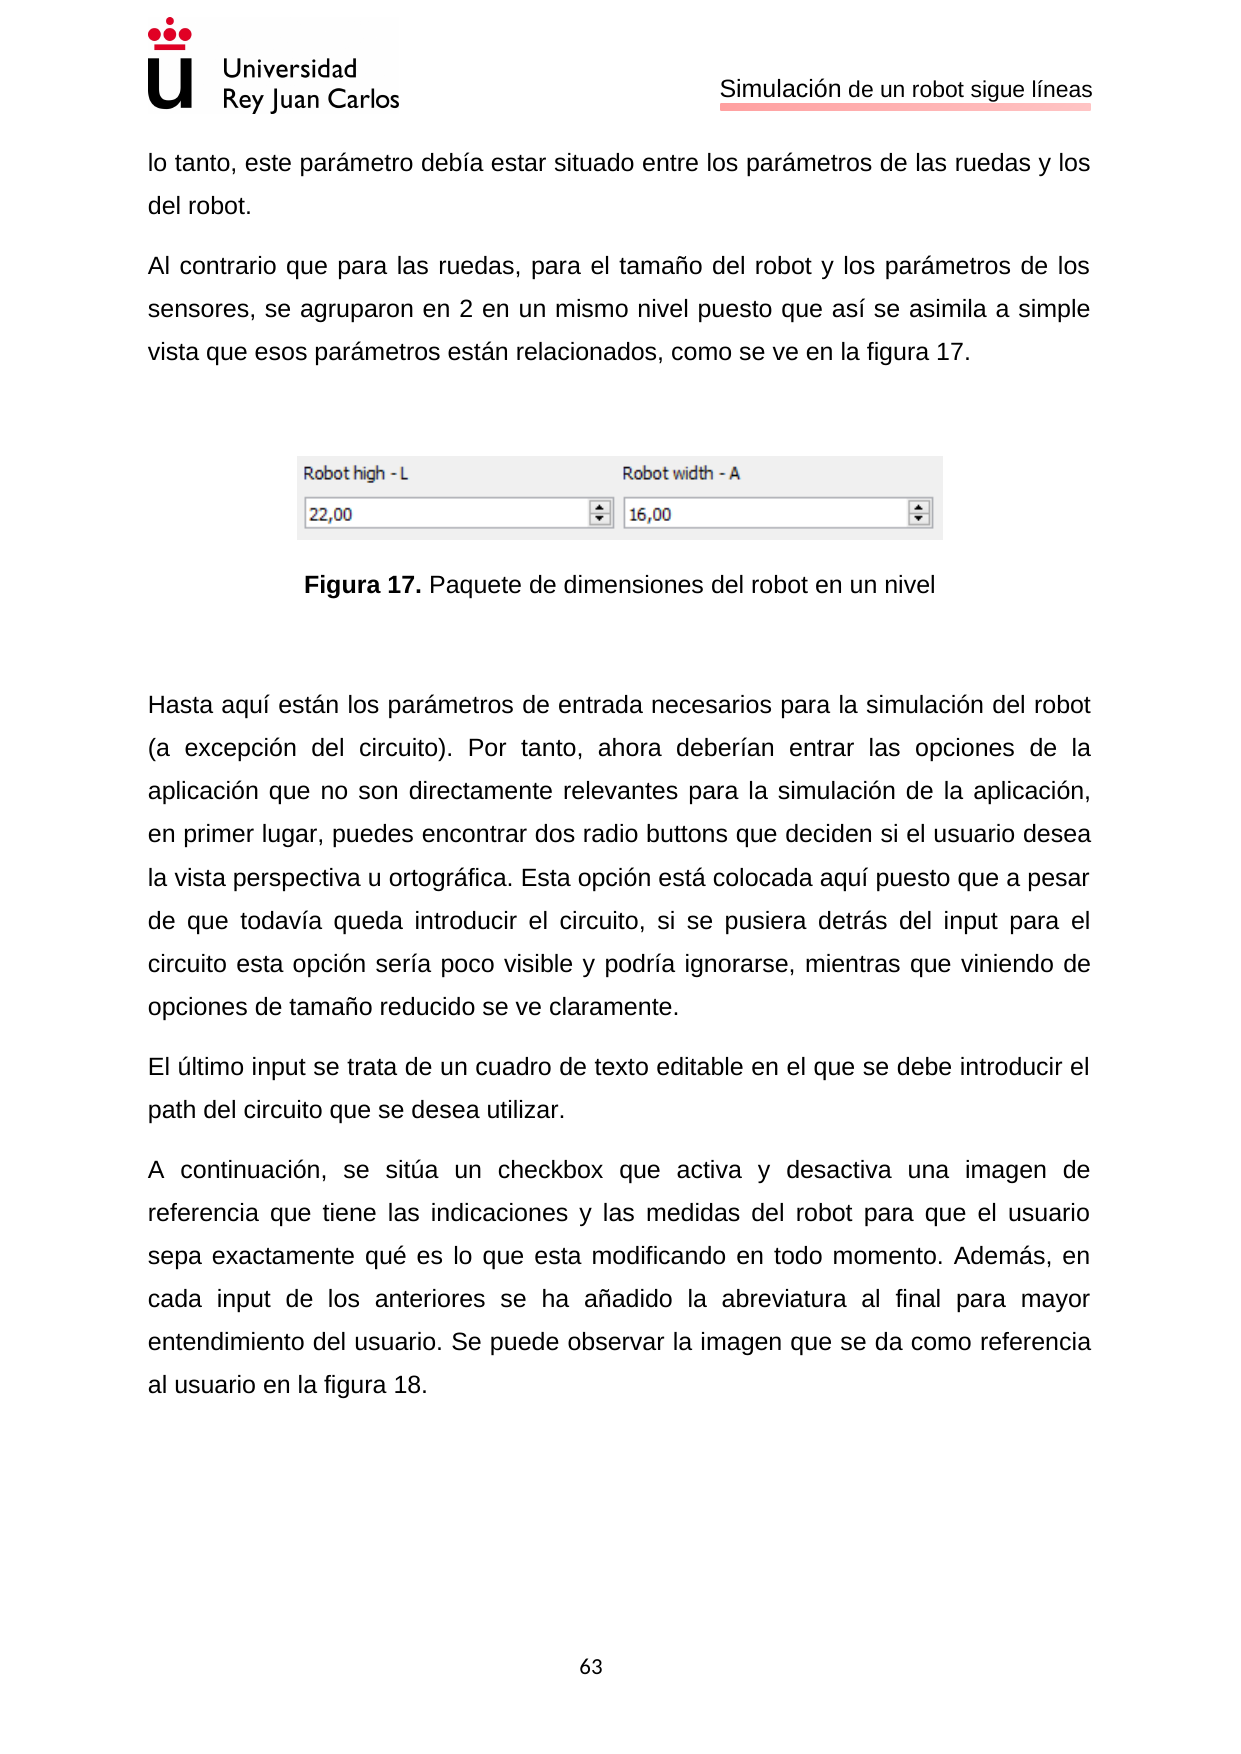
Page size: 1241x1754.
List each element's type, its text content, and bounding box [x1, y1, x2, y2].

text El último input se trata de un cuadro de texto editable en el que se debe introducir el path del circuito que se desea utilizar. [148, 1052, 1092, 1123]
text A continuación, se sitúa un checkbox que activa y desactiva una imagen de referencia que tiene las indicaciones y las medidas del robot para que el usuario sepa exactamente qué es lo que esta modificando en todo momento. Además, en cada input de los anteriores se ha añadido la abreviatura al final para mayor entendimiento del usuario. Se puede observar la imagen que se da como referencia al usuario en la figura 18. [148, 1154, 1092, 1399]
text Al contrario que para las ruedas, para el tamaño del robot y los parámetros de los sensores, se agruparon en 2 en un mismo nivel puesto que así se asimila a simple vista que esos parámetros están relacionados, como se ve en la figura 17. [148, 251, 1092, 366]
picture [148, 17, 399, 114]
text Figura 17. Paquete de dimensiones del robot en un nivel [148, 570, 1092, 599]
picture [297, 456, 943, 540]
text Hasta aquí están los parámetros de entrada necesarios para la simulación del robot (a excepción del circuito). Por tanto, ahora deberían entrar las opciones de la aplicación que no son directamente relevantes para la simulación de la aplicación, en primer lugar, puedes encontrar dos radio buttons que deciden si el usuario desea la vista perspectiva u ortográfica. Esta opción está colocada aquí puesto que a pesar de que todavía queda introducir el circuito, si se pusiera detrás del input para el circuito esta opción sería poco visible y podría ignorarse, mientras que viniendo de opciones de tamaño reducido se ve claramente. [148, 690, 1092, 1021]
